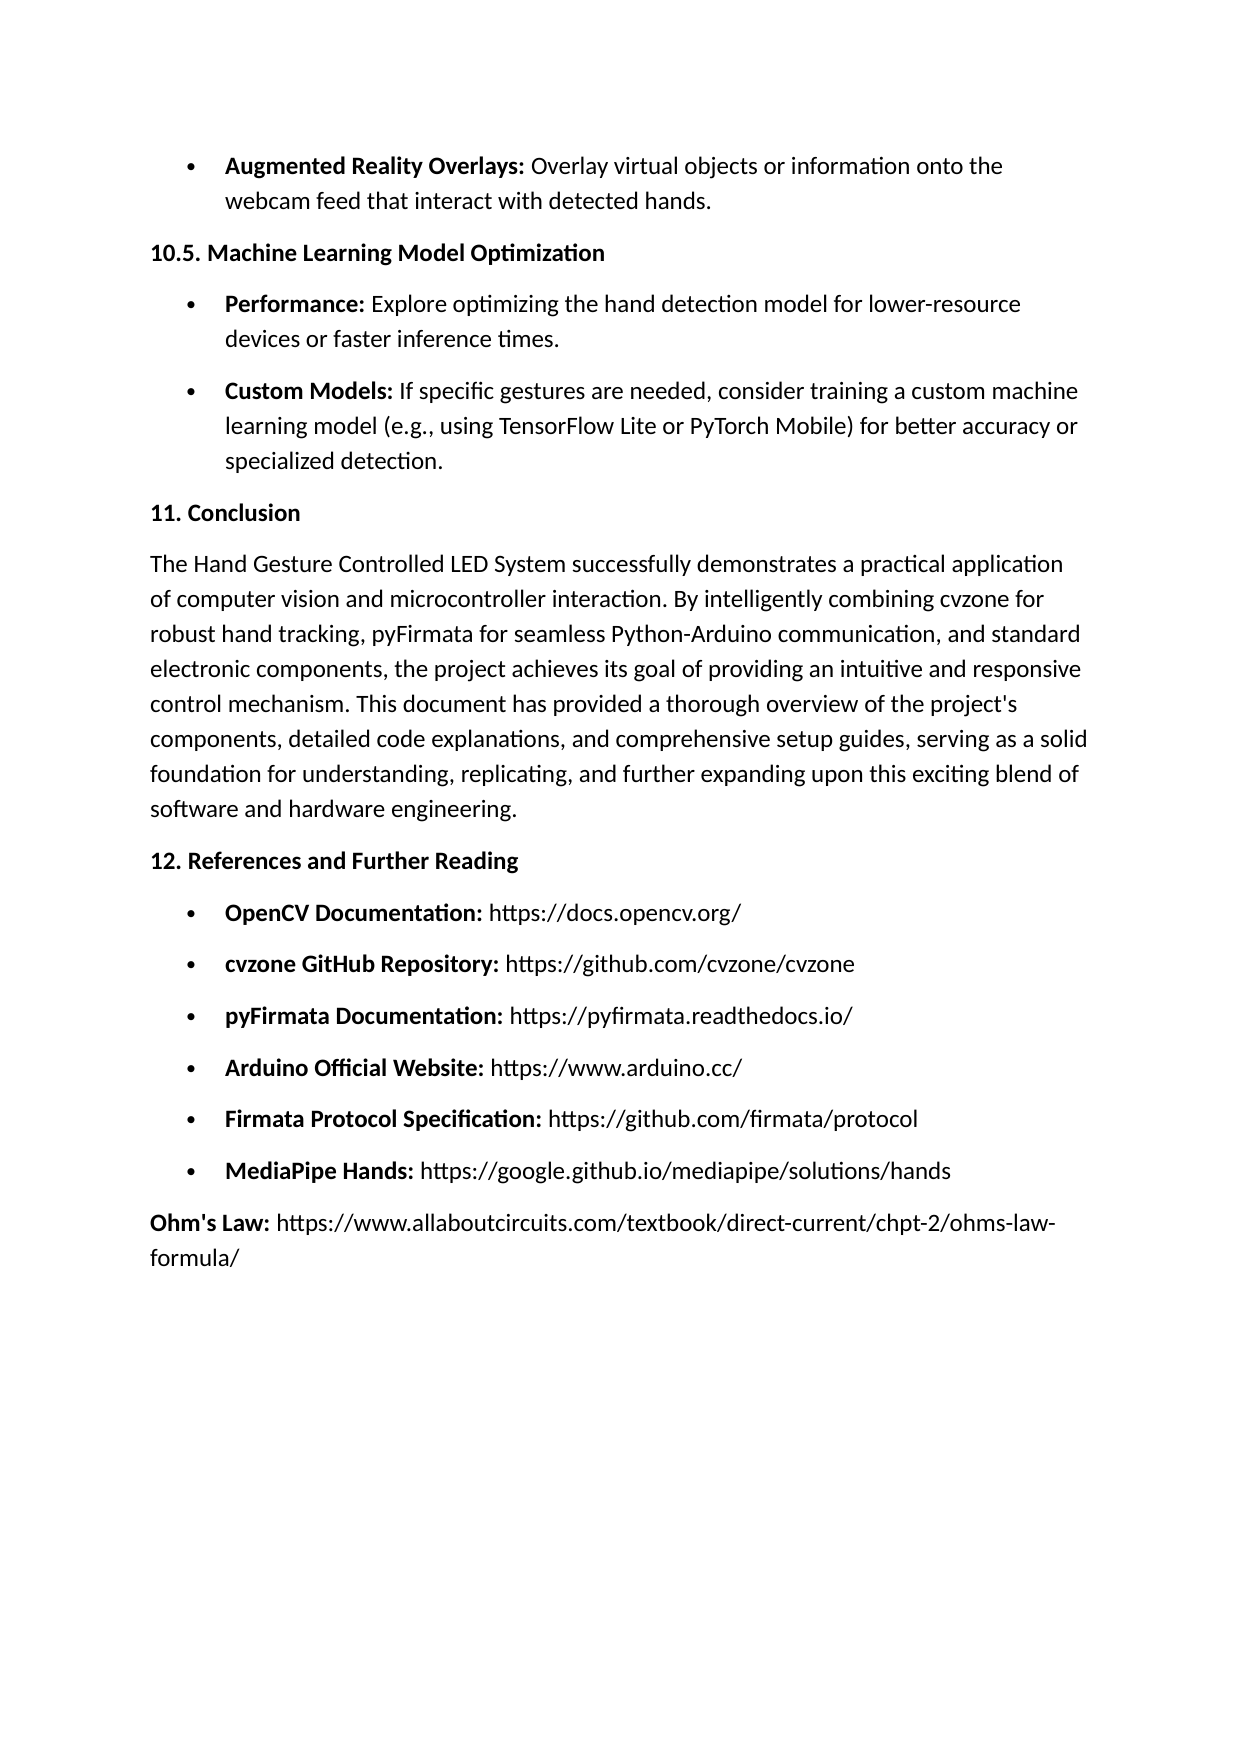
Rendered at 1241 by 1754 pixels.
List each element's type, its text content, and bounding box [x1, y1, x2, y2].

list pyFirmata Documentation: https://pyfirmata.readthedocs.io/ [187, 1000, 1090, 1031]
list Custom Models: If specific gestures are needed, consider training a custom machine learning model (e.g., using TensorFlow Lite or PyTorch Mobile) for better accuracy or specialized detection. [187, 375, 1090, 476]
list cvzone GitHub Repository: https://github.com/cvzone/cvzone [187, 948, 1090, 979]
text 10.5. Machine Learning Model Optimization [150, 237, 1090, 267]
text Ohm's Law: https://www.allaboutcircuits.com/textbook/direct-current/chpt-2/ohms-law-formula/ [150, 1207, 1090, 1272]
text 11. Conclusion [150, 497, 1090, 527]
text 12. References and Further Reading [150, 845, 1090, 876]
text The Hand Gesture Controlled LED System successfully demonstrates a practical application of computer vision and microcontroller interaction. By intelligently combining cvzone for robust hand tracking, pyFirmata for seamless Python-Arduino communication, and standard electronic components, the project achieves its goal of providing an intuitive and responsive control mechanism. This document has provided a thorough overview of the project's components, detailed code explanations, and comprehensive setup guides, serving as a solid foundation for understanding, replicating, and further expanding upon this exciting blend of software and hardware engineering. [150, 548, 1090, 824]
list OpenCV Documentation: https://docs.opencv.org/ [187, 897, 1090, 927]
list MediaPipe Hands: https://google.github.io/mediapipe/solutions/hands [187, 1155, 1090, 1186]
list Performance: Explore optimizing the hand detection model for lower-resource devices or faster inference times. [187, 288, 1090, 354]
list Arduino Official Website: https://www.arduino.cc/ [187, 1052, 1090, 1082]
list Augmented Reality Overlays: Overlay virtual objects or information onto the webcam feed that interact with detected hands. [187, 150, 1090, 216]
list Firmata Protocol Specification: https://github.com/firmata/protocol [187, 1103, 1090, 1134]
